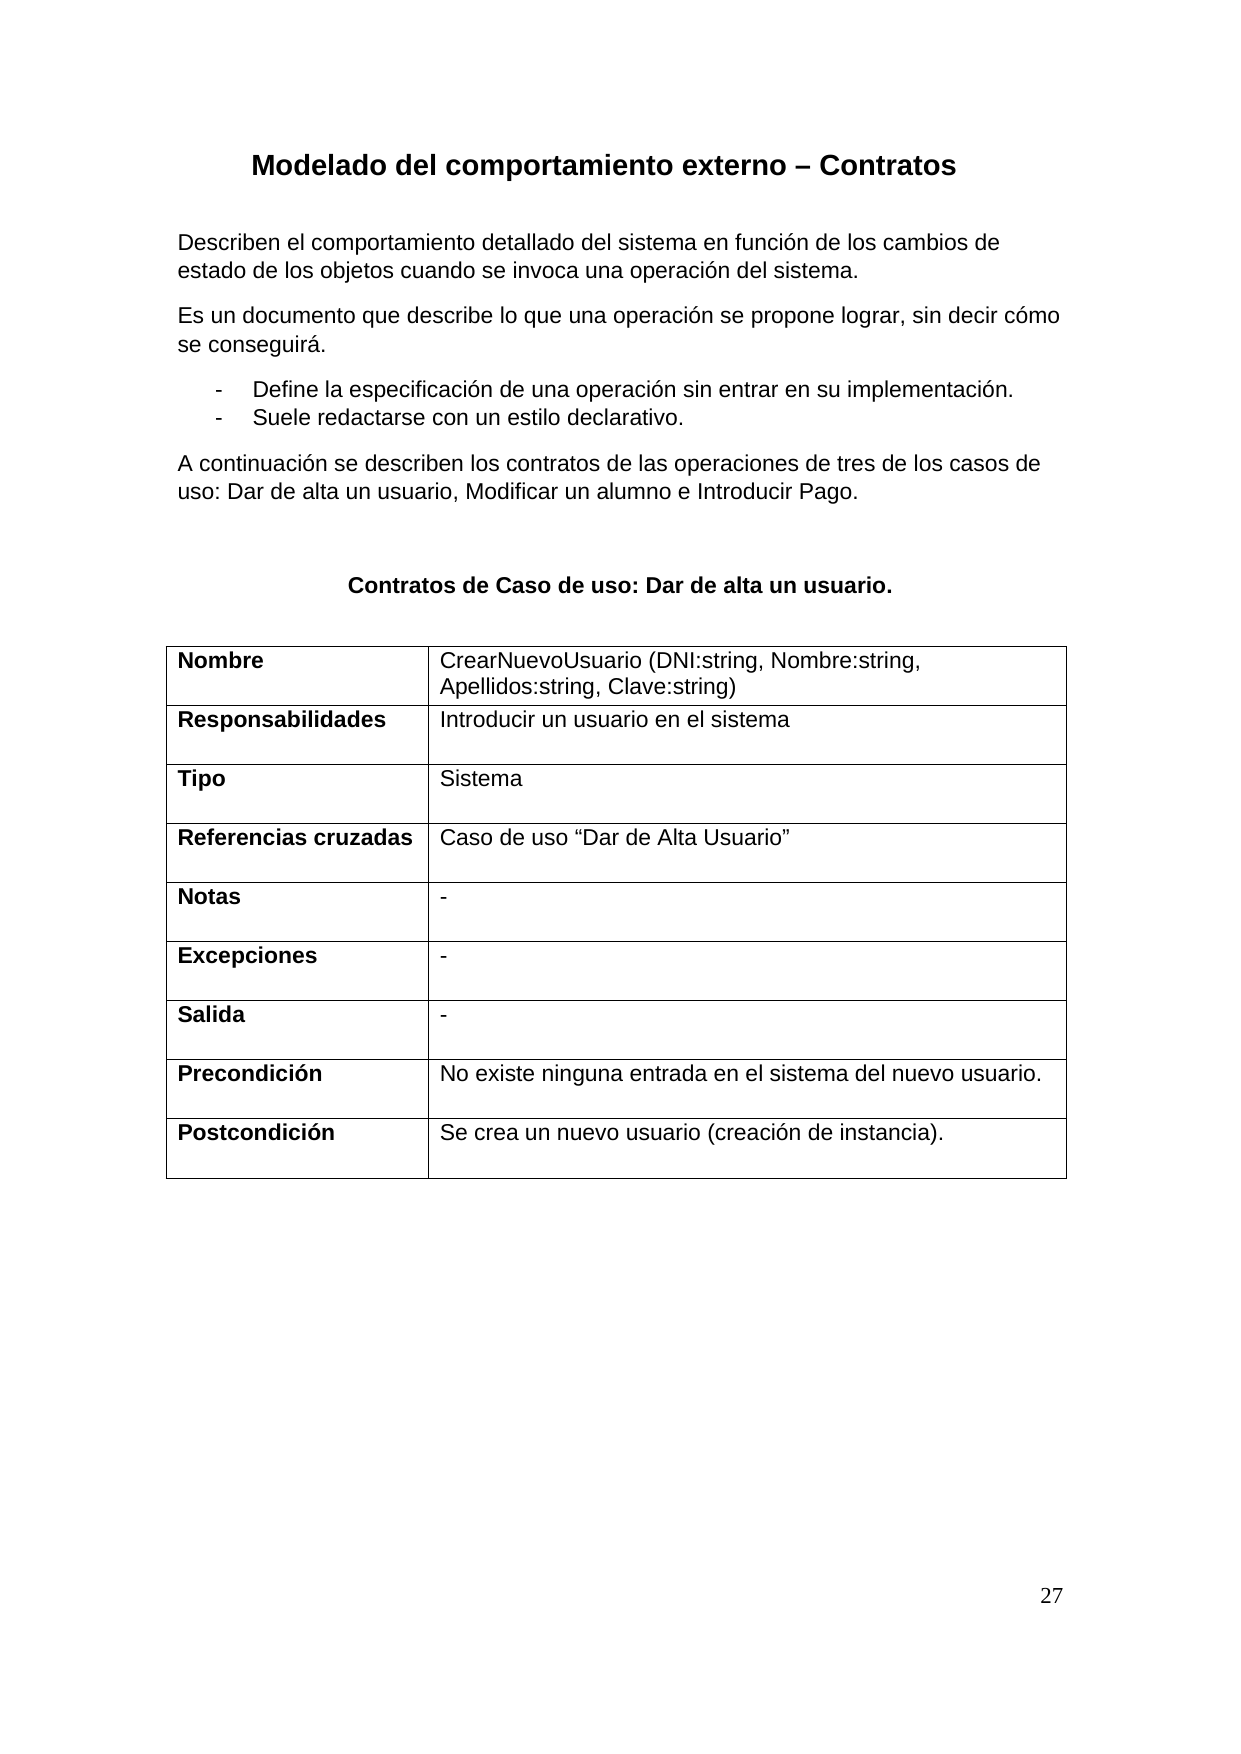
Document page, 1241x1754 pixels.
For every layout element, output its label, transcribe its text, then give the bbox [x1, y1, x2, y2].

table_cell - [429, 1001, 1066, 1059]
table_cell Responsabilidades [167, 706, 428, 764]
text Es un documento que describe lo que una operación se propone lograr, sin decir cómo se conseguirá. [177, 302, 1063, 357]
text A continuación se describen los contratos de las operaciones de tres de los casos de uso: Dar de alta un usuario, Modificar un alumno e Introducir Pago. [177, 449, 1063, 504]
table_cell Precondición [167, 1060, 428, 1118]
table_cell Excepciones [167, 942, 428, 1000]
table_cell Sistema [429, 765, 1066, 823]
table_cell Tipo [167, 765, 428, 823]
subtitle Contratos de Caso de uso: Dar de alta un usuario. [177, 572, 1063, 599]
table_cell - [429, 942, 1066, 1000]
table_header Nombre [167, 647, 428, 705]
table_cell No existe ninguna entrada en el sistema del nuevo usuario. [429, 1060, 1066, 1118]
table_cell Introducir un usuario en el sistema [429, 706, 1066, 764]
list Suele redactarse con un estilo declarativo. [215, 404, 1063, 431]
table_cell - [429, 883, 1066, 941]
table_cell Referencias cruzadas [167, 824, 428, 882]
text Describen el comportamiento detallado del sistema en función de los cambios de estado de los objetos cuando se invoca una operación del sistema. [177, 229, 1063, 284]
table_cell Caso de uso “Dar de Alta Usuario” [429, 824, 1066, 882]
subtitle Modelado del comportamiento externo – Contratos [177, 148, 1063, 181]
table_cell Se crea un nuevo usuario (creación de instancia). [429, 1119, 1066, 1177]
table_cell Salida [167, 1001, 428, 1059]
table_cell Postcondición [167, 1119, 428, 1177]
table_header CrearNuevoUsuario (DNI:string, Nombre:string, Apellidos:string, Clave:string) [429, 647, 1066, 705]
table_cell Notas [167, 883, 428, 941]
list Define la especificación de una operación sin entrar en su implementación. [215, 376, 1063, 402]
